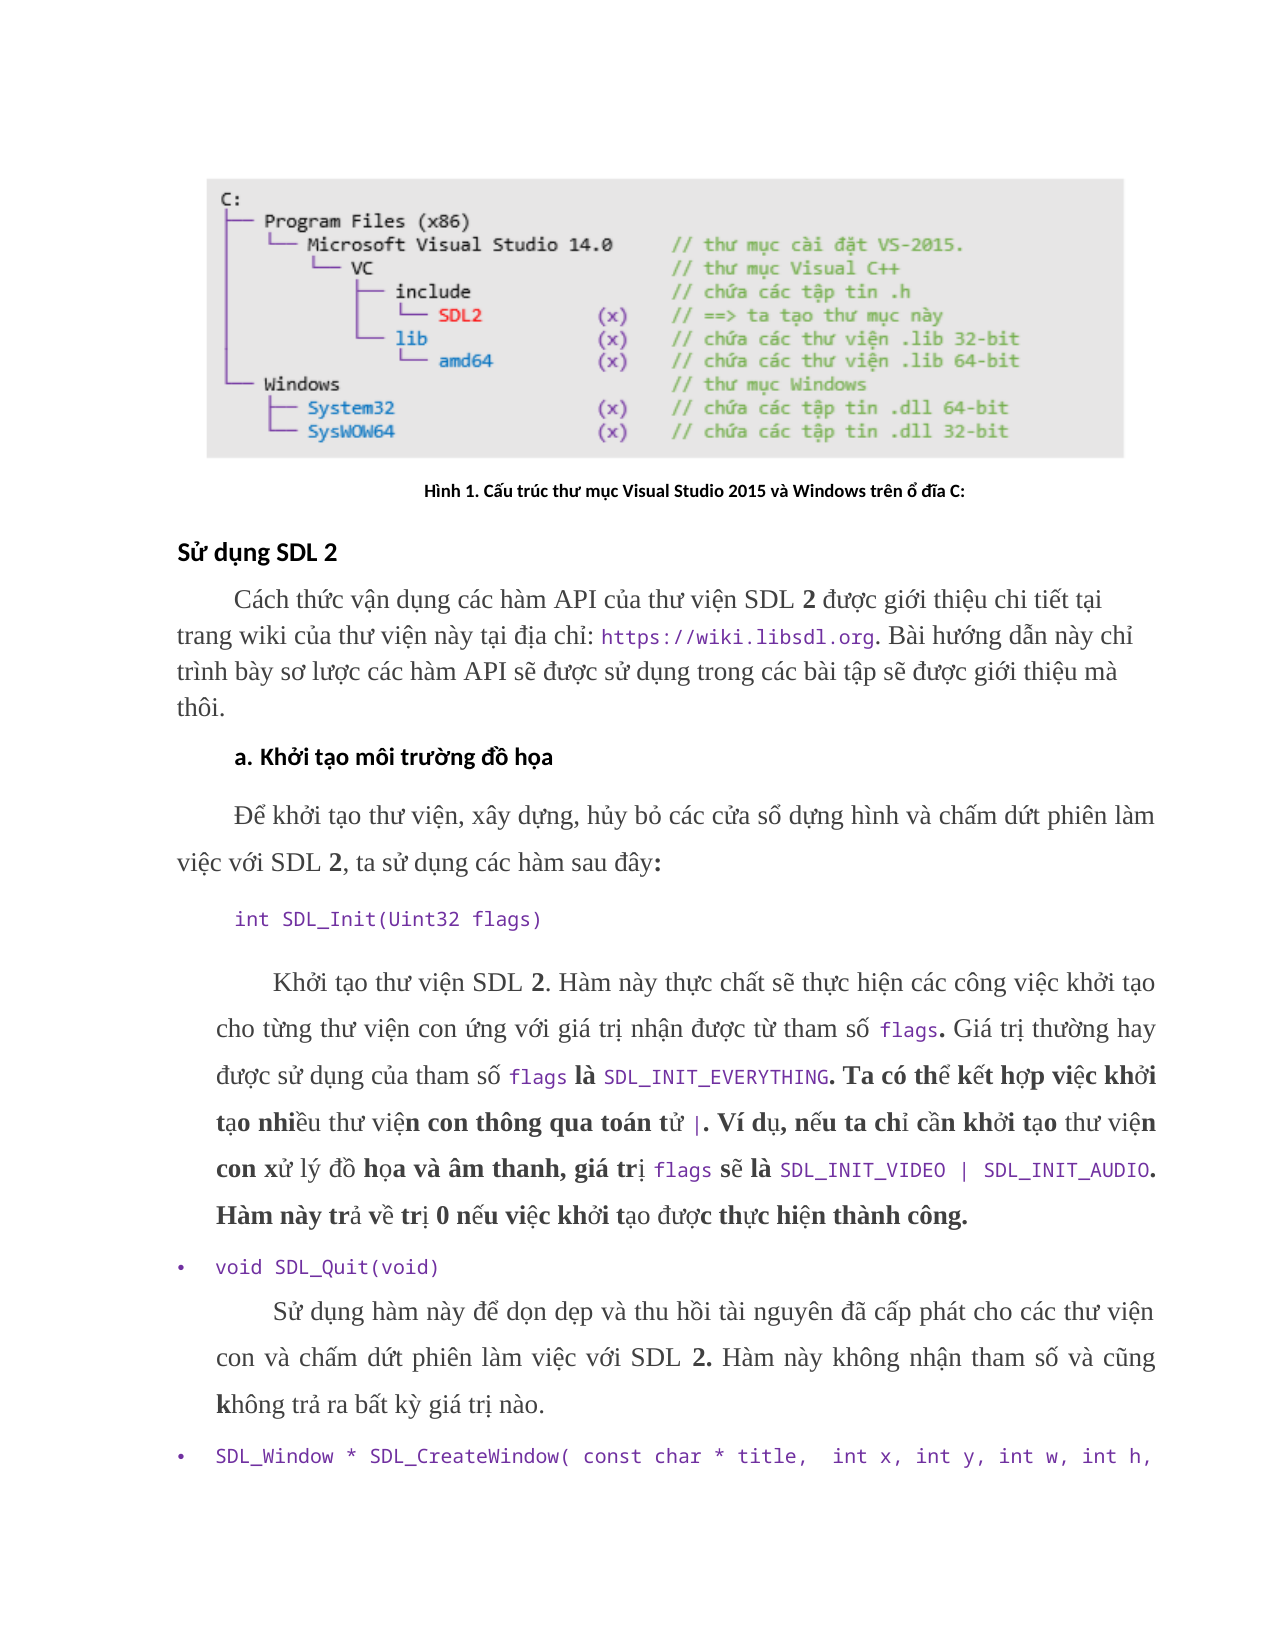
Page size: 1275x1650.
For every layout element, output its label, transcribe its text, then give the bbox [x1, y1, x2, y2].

list SDL_Window * SDL_CreateWindow( const char * title, int x, int y, int w, int h, [177, 1442, 1156, 1469]
text Khởi tạo thư viện SDL 2. Hàm này thực chất sẽ thực hiện các công việc khởi tạo cho từng thư viện con ứng với giá trị nhận được từ tham số flags. Giá trị thường hay được sử dụng của tham số flags là SDL_INIT_EVERYTHING. Ta có thể kết hợp việc khởi tạo nhiều thư viện con thông qua toán tử |. Ví dụ, nếu ta chỉ cần khởi tạo thư viện con xử lý đồ họa và âm thanh, giá trị flags sẽ là SDL_INIT_VIDEO | SDL_INIT_AUDIO. Hàm này trả về trị 0 nếu việc khởi tạo được thực hiện thành công. [216, 966, 1156, 1230]
text Sử dụng hàm này để dọn dẹp và thu hồi tài nguyên đã cấp phát cho các thư viện con và chấm dứt phiên làm việc với SDL 2. Hàm này không nhận tham số và cũng không trả ra bất kỳ giá trị nào. [216, 1294, 1156, 1419]
text Cách thức vận dụng các hàm API của thư viện SDL 2 được giới thiệu chi tiết tại trang wiki của thư viện này tại địa chỉ: https://wiki.libsdl.org. Bài hướng dẫn này chỉ trình bày sơ lược các hàm API sẽ được sử dụng trong các bài tập sẽ được giới thiệu mà thôi. [177, 584, 1156, 722]
text Hình 1. Cấu trúc thư mục Visual Studio 2015 và Windows trên ổ đĩa C: [177, 479, 1156, 502]
list void SDL_Quit(void) [177, 1253, 1156, 1280]
text Để khởi tạo thư viện, xây dựng, hủy bỏ các cửa sổ dựng hình và chấm dứt phiên làm việc với SDL 2, ta sử dụng các hàm sau đây: [177, 799, 1156, 877]
subtitle a. Khởi tạo môi trường đồ họa [177, 741, 1156, 772]
text int SDL_Init(Uint32 flags) [177, 905, 1156, 932]
picture [206, 177, 1127, 463]
subtitle Sử dụng SDL 2 [177, 536, 1156, 568]
